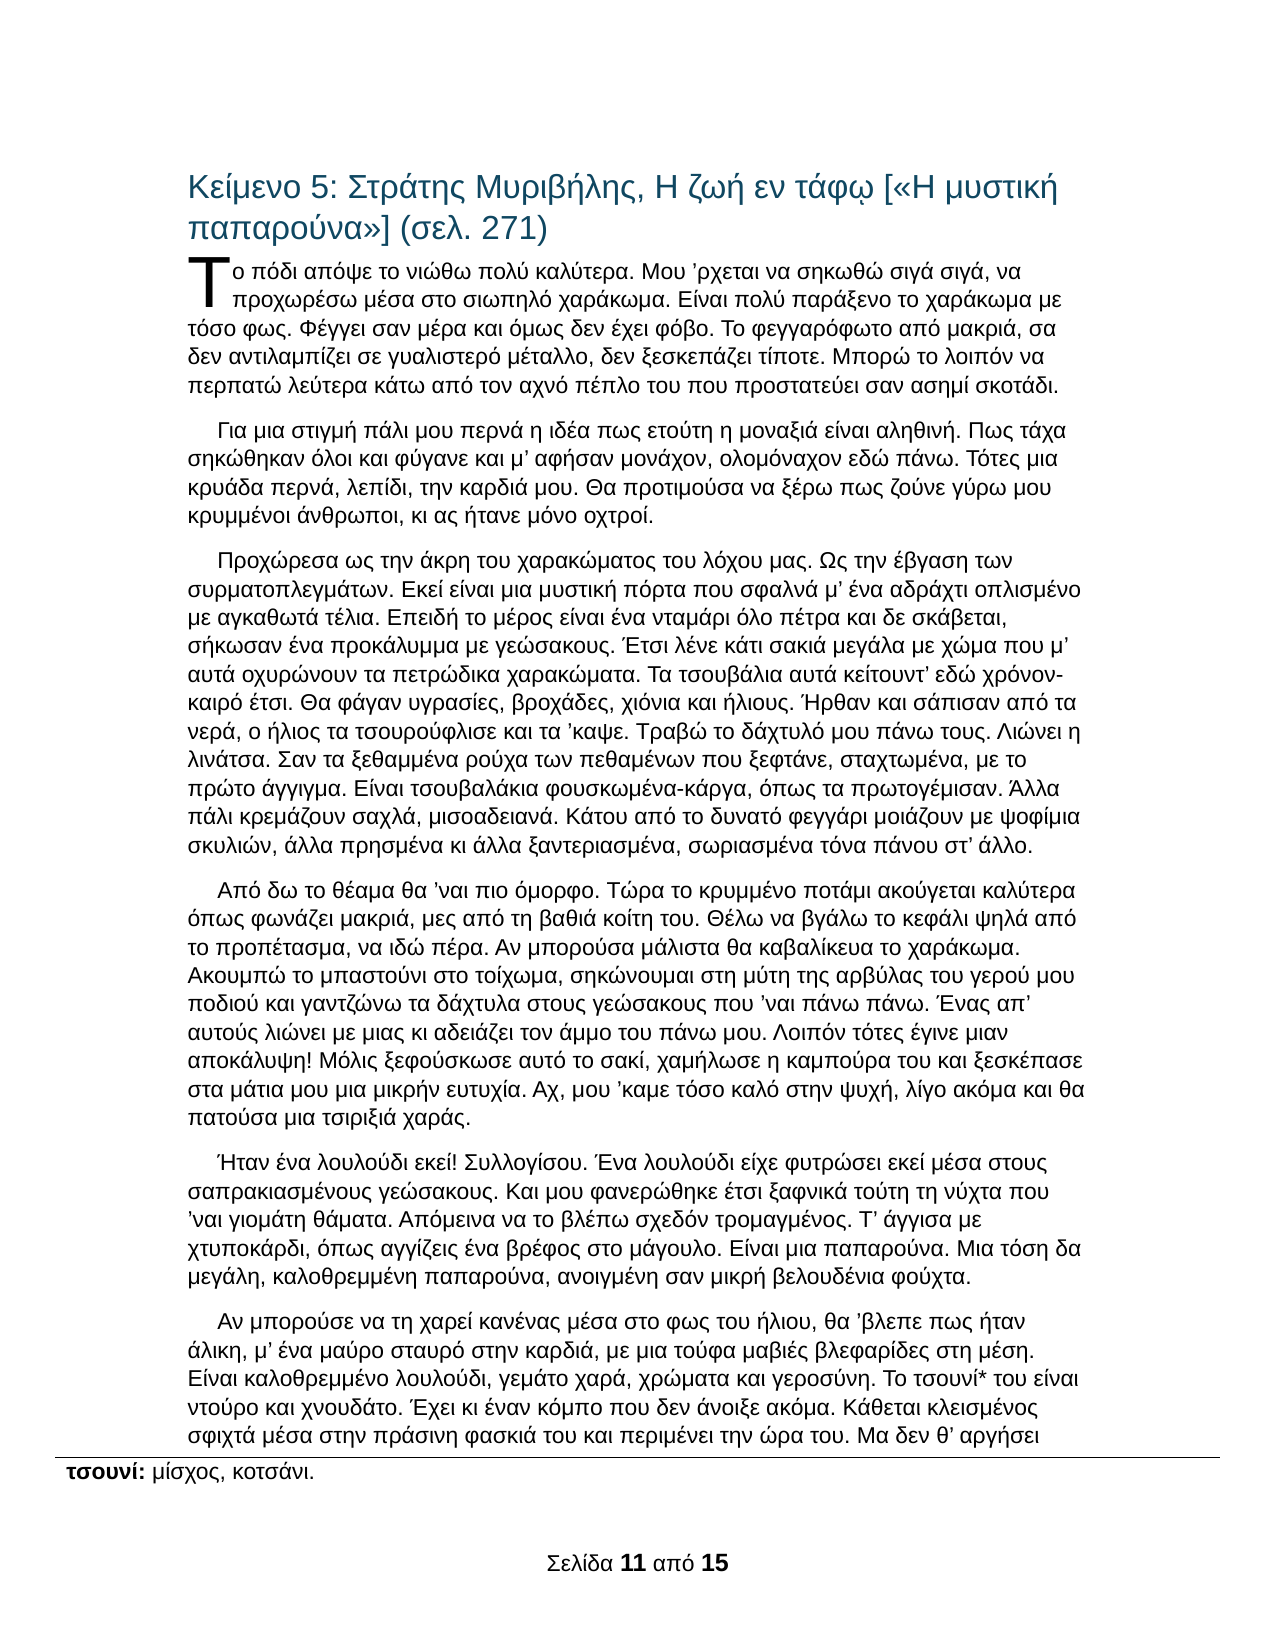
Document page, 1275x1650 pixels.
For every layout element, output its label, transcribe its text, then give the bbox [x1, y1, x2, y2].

text ο πόδι απόψε το νιώθω πολύ καλύτερα. Μου ’ρχεται να σηκωθώ σιγά σιγά, να προχωρέσω μέσα στο σιωπηλό χαράκωμα. Είναι πολύ παράξενο το χαράκωμα με τόσο φως. Φέγγει σαν μέρα και όμως δεν έχει φόβο. Το φεγγαρόφωτο από μακριά, σα δεν αντιλαμπίζει σε γυαλιστερό μέταλλο, δεν ξεσκεπάζει τίποτε. Μπορώ το λοιπόν να περπατώ λεύτερα κάτω από τον αχνό πέπλο του που προστατεύει σαν ασημί σκοτάδι. [187, 258, 1087, 398]
subtitle Κείμενο 5: Στράτης Μυριβήλης, Η ζωή εν τάφῳ [«Η μυστική παπαρούνα»] (σελ. 271) [187, 167, 1087, 247]
text Από δω το θέαμα θα ’ναι πιο όμορφο. Τώρα το κρυμμένο ποτάμι ακούγεται καλύτερα όπως φωνάζει μακριά, μες από τη βαθιά κοίτη του. Θέλω να βγάλω το κεφάλι ψηλά από το προπέτασμα, να ιδώ πέρα. Αν μπορούσα μάλιστα θα καβαλίκευα το χαράκωμα. Ακουμπώ το μπαστούνι στο τοίχωμα, σηκώνουμαι στη μύτη της αρβύλας του γερού μου ποδιού και γαντζώνω τα δάχτυλα στους γεώσακους που ’ναι πάνω πάνω. Ένας απ’ αυτούς λιώνει με μιας κι αδειάζει τον άμμο του πάνω μου. Λοιπόν τότες έγινε μιαν αποκάλυψη! Μόλις ξεφούσκωσε αυτό το σακί, χαμήλωσε η καμπούρα του και ξεσκέπασε στα μάτια μου μια μικρήν ευτυχία. Αχ, μου ’καμε τόσο καλό στην ψυχή, λίγο ακόμα και θα πατούσα μια τσιριξιά χαράς. [187, 877, 1087, 1131]
text Για μια στιγμή πάλι μου περνά η ιδέα πως ετούτη η μοναξιά είναι αληθινή. Πως τάχα σηκώθηκαν όλοι και φύγανε και μ’ αφήσαν μονάχον, ολομόναχον εδώ πάνω. Τότες μια κρυάδα περνά, λεπίδι, την καρδιά μου. Θα προτιμούσα να ξέρω πως ζούνε γύρω μου κρυμμένοι άνθρωποι, κι ας ήτανε μόνο οχτροί. [187, 417, 1087, 528]
text Ήταν ένα λουλούδι εκεί! Συλλογίσου. Ένα λουλούδι είχε φυτρώσει εκεί μέσα στους σαπρακιασμένους γεώσακους. Και μου φανερώθηκε έτσι ξαφνικά τούτη τη νύχτα που ’ναι γιομάτη θάματα. Απόμεινα να το βλέπω σχεδόν τρομαγμένος. Τ’ άγγισα με χτυποκάρδι, όπως αγγίζεις ένα βρέφος στο μάγουλο. Είναι μια παπαρούνα. Μια τόση δα μεγάλη, καλοθρεμμένη παπαρούνα, ανοιγμένη σαν μικρή βελουδένια φούχτα. [187, 1149, 1087, 1289]
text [187, 1308, 1087, 1448]
text Προχώρεσα ως την άκρη του χαρακώματος του λόχου μας. Ως την έβγαση των συρματοπλεγμάτων. Εκεί είναι μια μυστική πόρτα που σφαλνά μ’ ένα αδράχτι οπλισμένο με αγκαθωτά τέλια. Επειδή το μέρος είναι ένα νταμάρι όλο πέτρα και δε σκάβεται, σήκωσαν ένα προκάλυμμα με γεώσακους. Έτσι λένε κάτι σακιά μεγάλα με χώμα που μ’ αυτά οχυρώνουν τα πετρώδικα χαρακώματα. Τα τσουβάλια αυτά κείτουντ’ εδώ χρόνον-καιρό έτσι. Θα φάγαν υγρασίες, βροχάδες, χιόνια και ήλιους. Ήρθαν και σάπισαν από τα νερά, ο ήλιος τα τσουρούφλισε και τα ’καψε. Τραβώ το δάχτυλό μου πάνω τους. Λιώνει η λινάτσα. Σαν τα ξεθαμμένα ρούχα των πεθαμένων που ξεφτάνε, σταχτωμένα, με το πρώτο άγγιγμα. Είναι τσουβαλάκια φουσκωμένα-κάργα, όπως τα πρωτογέμισαν. Άλλα πάλι κρεμάζουν σαχλά, μισοαδειανά. Κάτου από το δυνατό φεγγάρι μοιάζουν με ψοφίμια σκυλιών, άλλα πρησμένα κι άλλα ξαντεριασμένα, σωριασμένα τόνα πάνου στ’ άλλο. [187, 547, 1087, 858]
